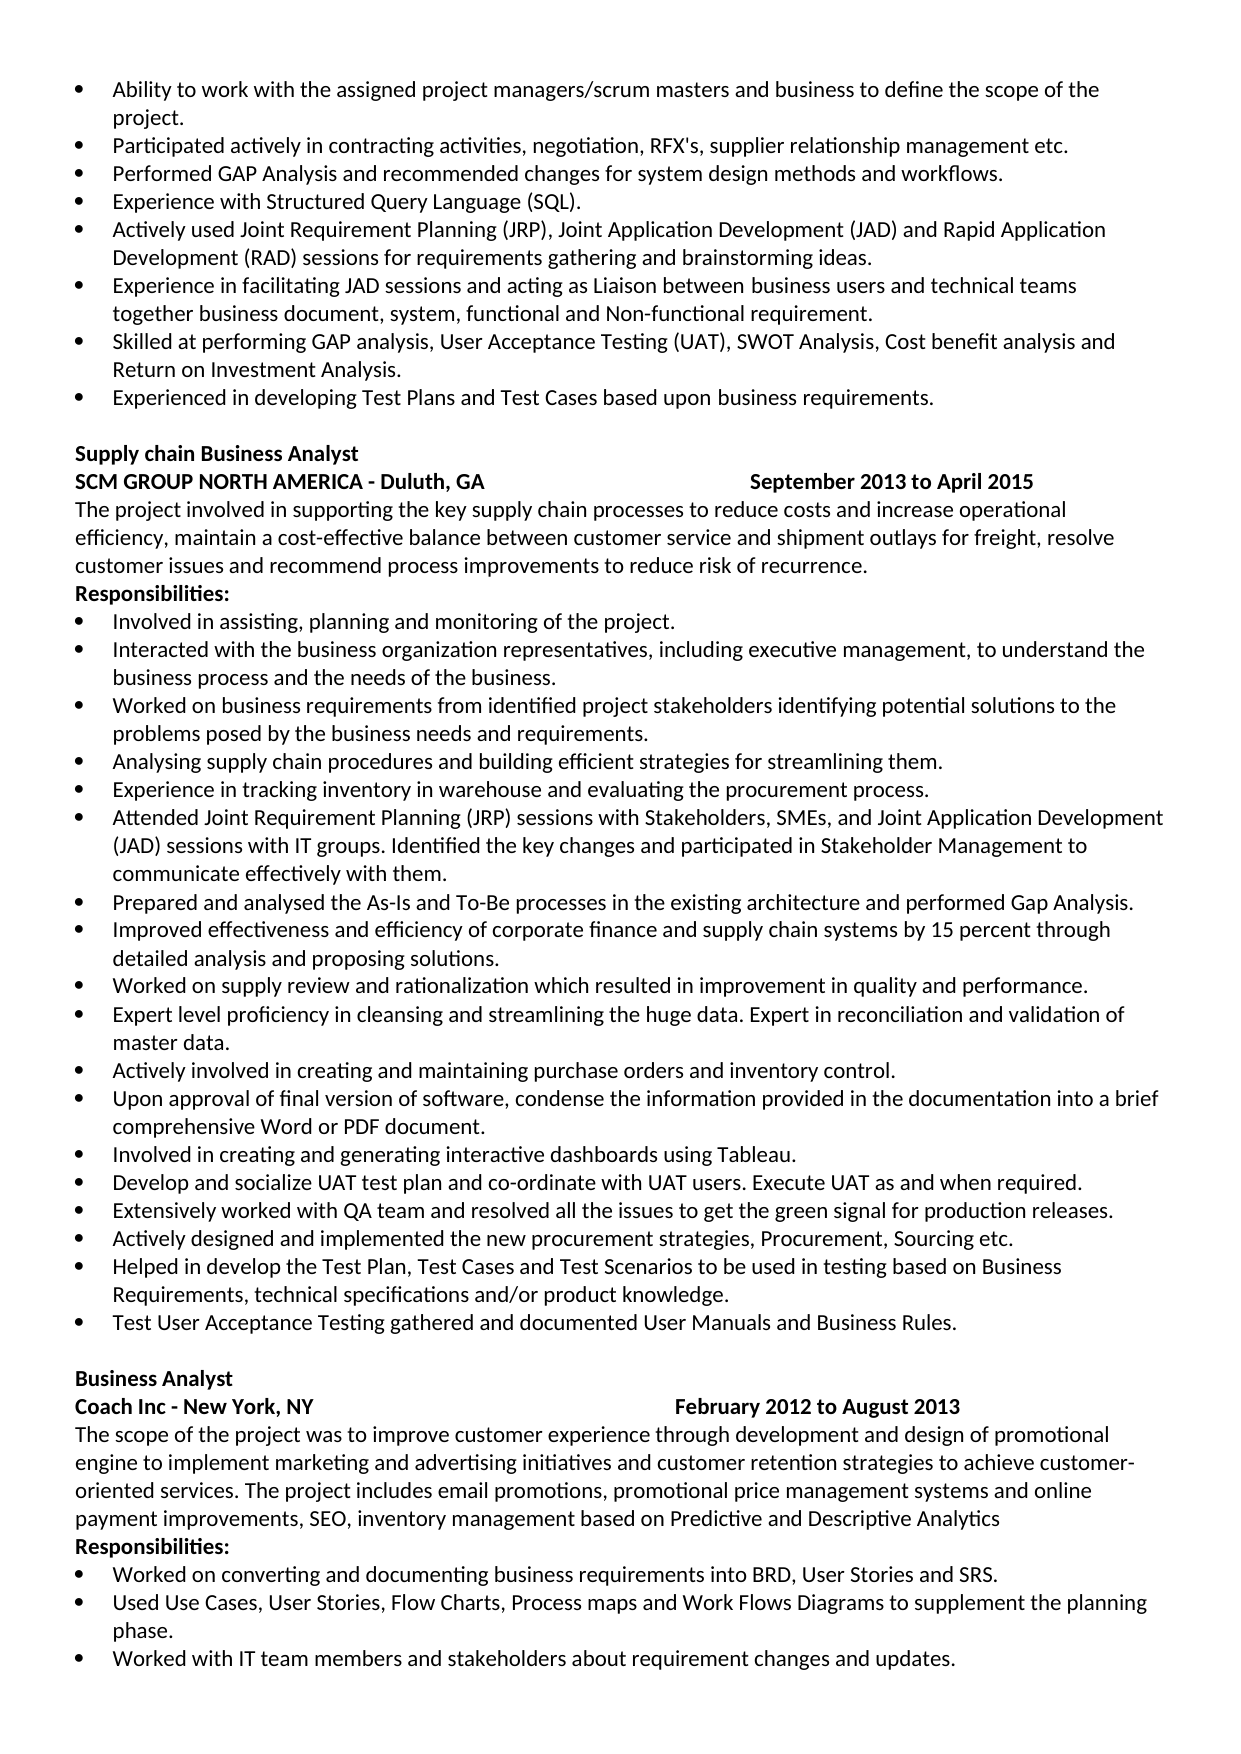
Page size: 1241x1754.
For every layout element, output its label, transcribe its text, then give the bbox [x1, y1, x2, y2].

list Skilled at performing GAP analysis, User Acceptance Testing (UAT), SWOT Analysis, Cost benefit analysis and Return on Investment Analysis. [75, 327, 1165, 383]
list Experience with Structured Query Language (SQL). [75, 187, 1165, 215]
list Worked on supply review and rationalization which resulted in improvement in quality and performance. [75, 972, 1165, 1000]
list Analysing supply chain procedures and building efficient strategies for streamlining them. [75, 747, 1165, 776]
list Performed GAP Analysis and recommended changes for system design methods and workflows. [75, 159, 1165, 187]
text Responsibilities: [75, 579, 1165, 607]
text Coach Inc - New York, NY February 2012 to August 2013 [75, 1392, 1165, 1420]
list Actively designed and implemented the new procurement strategies, Procurement, Sourcing etc. [75, 1224, 1165, 1252]
text The scope of the project was to improve customer experience through development and design of promotional engine to implement marketing and advertising initiatives and customer retention strategies to achieve customer-oriented services. The project includes email promotions, promotional price management systems and online payment improvements, SEO, inventory management based on Predictive and Descriptive Analytics [75, 1420, 1165, 1532]
list Worked on business requirements from identified project stakeholders identifying potential solutions to the problems posed by the business needs and requirements. [75, 691, 1165, 747]
list Experience in tracking inventory in warehouse and evaluating the procurement process. [75, 776, 1165, 803]
list Test User Acceptance Testing gathered and documented User Manuals and Business Rules. [75, 1308, 1165, 1336]
list Involved in creating and generating interactive dashboards using Tableau. [75, 1140, 1165, 1168]
list Experience in facilitating JAD sessions and acting as Liaison between business users and technical teams together business document, system, functional and Non-functional requirement. [75, 271, 1165, 327]
list Prepared and analysed the As-Is and To-Be processes in the existing architecture and performed Gap Analysis. [75, 888, 1165, 916]
text The project involved in supporting the key supply chain processes to reduce costs and increase operational efficiency, maintain a cost-effective balance between customer service and shipment outlays for freight, resolve customer issues and recommend process improvements to reduce risk of recurrence. [75, 495, 1165, 579]
text Responsibilities: [75, 1532, 1165, 1560]
list Experienced in developing Test Plans and Test Cases based upon business requirements. [75, 383, 1165, 439]
list Develop and socialize UAT test plan and co-ordinate with UAT users. Execute UAT as and when required. [75, 1168, 1165, 1196]
text Business Analyst [75, 1364, 1165, 1392]
list Helped in develop the Test Plan, Test Cases and Test Scenarios to be used in testing based on Business Requirements, technical specifications and/or product knowledge. [75, 1252, 1165, 1308]
list Interacted with the business organization representatives, including executive management, to understand the business process and the needs of the business. [75, 635, 1165, 691]
list Upon approval of final version of software, condense the information provided in the documentation into a brief comprehensive Word or PDF document. [75, 1084, 1165, 1140]
text SCM GROUP NORTH AMERICA - Duluth, GA September 2013 to April 2015 [75, 467, 1165, 495]
list Extensively worked with QA team and resolved all the issues to get the green signal for production releases. [75, 1196, 1165, 1224]
list Involved in assisting, planning and monitoring of the project. [75, 607, 1165, 635]
text Supply chain Business Analyst [75, 439, 1165, 467]
list Worked with IT team members and stakeholders about requirement changes and updates. [75, 1644, 1165, 1672]
list Used Use Cases, User Stories, Flow Charts, Process maps and Work Flows Diagrams to supplement the planning phase. [75, 1588, 1165, 1644]
list Improved effectiveness and efficiency of corporate finance and supply chain systems by 15 percent through detailed analysis and proposing solutions. [75, 916, 1165, 972]
list Worked on converting and documenting business requirements into BRD, User Stories and SRS. [75, 1560, 1165, 1588]
list Ability to work with the assigned project managers/scrum masters and business to define the scope of the project. [75, 75, 1165, 131]
list Actively used Joint Requirement Planning (JRP), Joint Application Development (JAD) and Rapid Application Development (RAD) sessions for requirements gathering and brainstorming ideas. [75, 215, 1165, 271]
list Participated actively in contracting activities, negotiation, RFX's, supplier relationship management etc. [75, 131, 1165, 159]
list Actively involved in creating and maintaining purchase orders and inventory control. [75, 1056, 1165, 1084]
list Attended Joint Requirement Planning (JRP) sessions with Stakeholders, SMEs, and Joint Application Development (JAD) sessions with IT groups. Identified the key changes and participated in Stakeholder Management to communicate effectively with them. [75, 803, 1165, 888]
list Expert level proficiency in cleansing and streamlining the huge data. Expert in reconciliation and validation of master data. [75, 1000, 1165, 1056]
